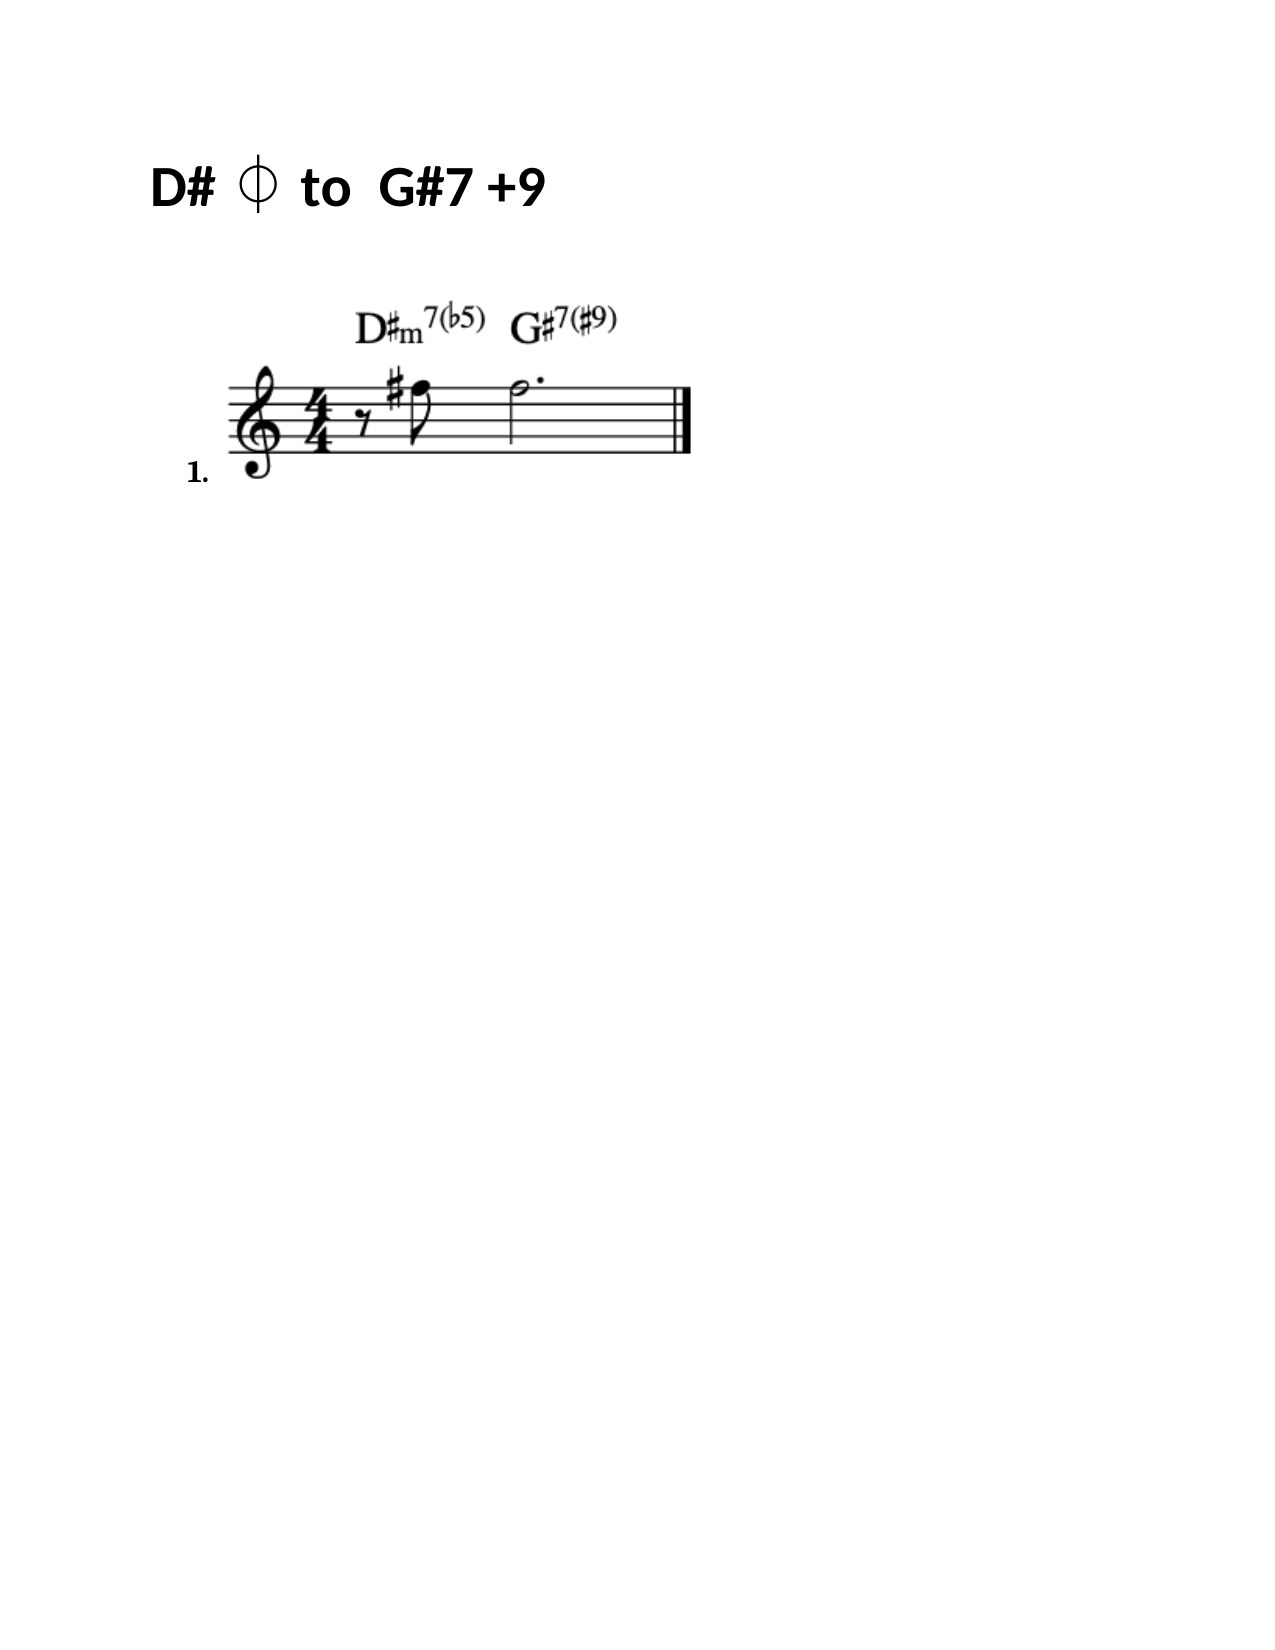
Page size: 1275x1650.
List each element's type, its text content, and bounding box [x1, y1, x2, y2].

picture [225, 292, 694, 482]
text D# ⏀ to G#7 +9 [150, 150, 1125, 221]
